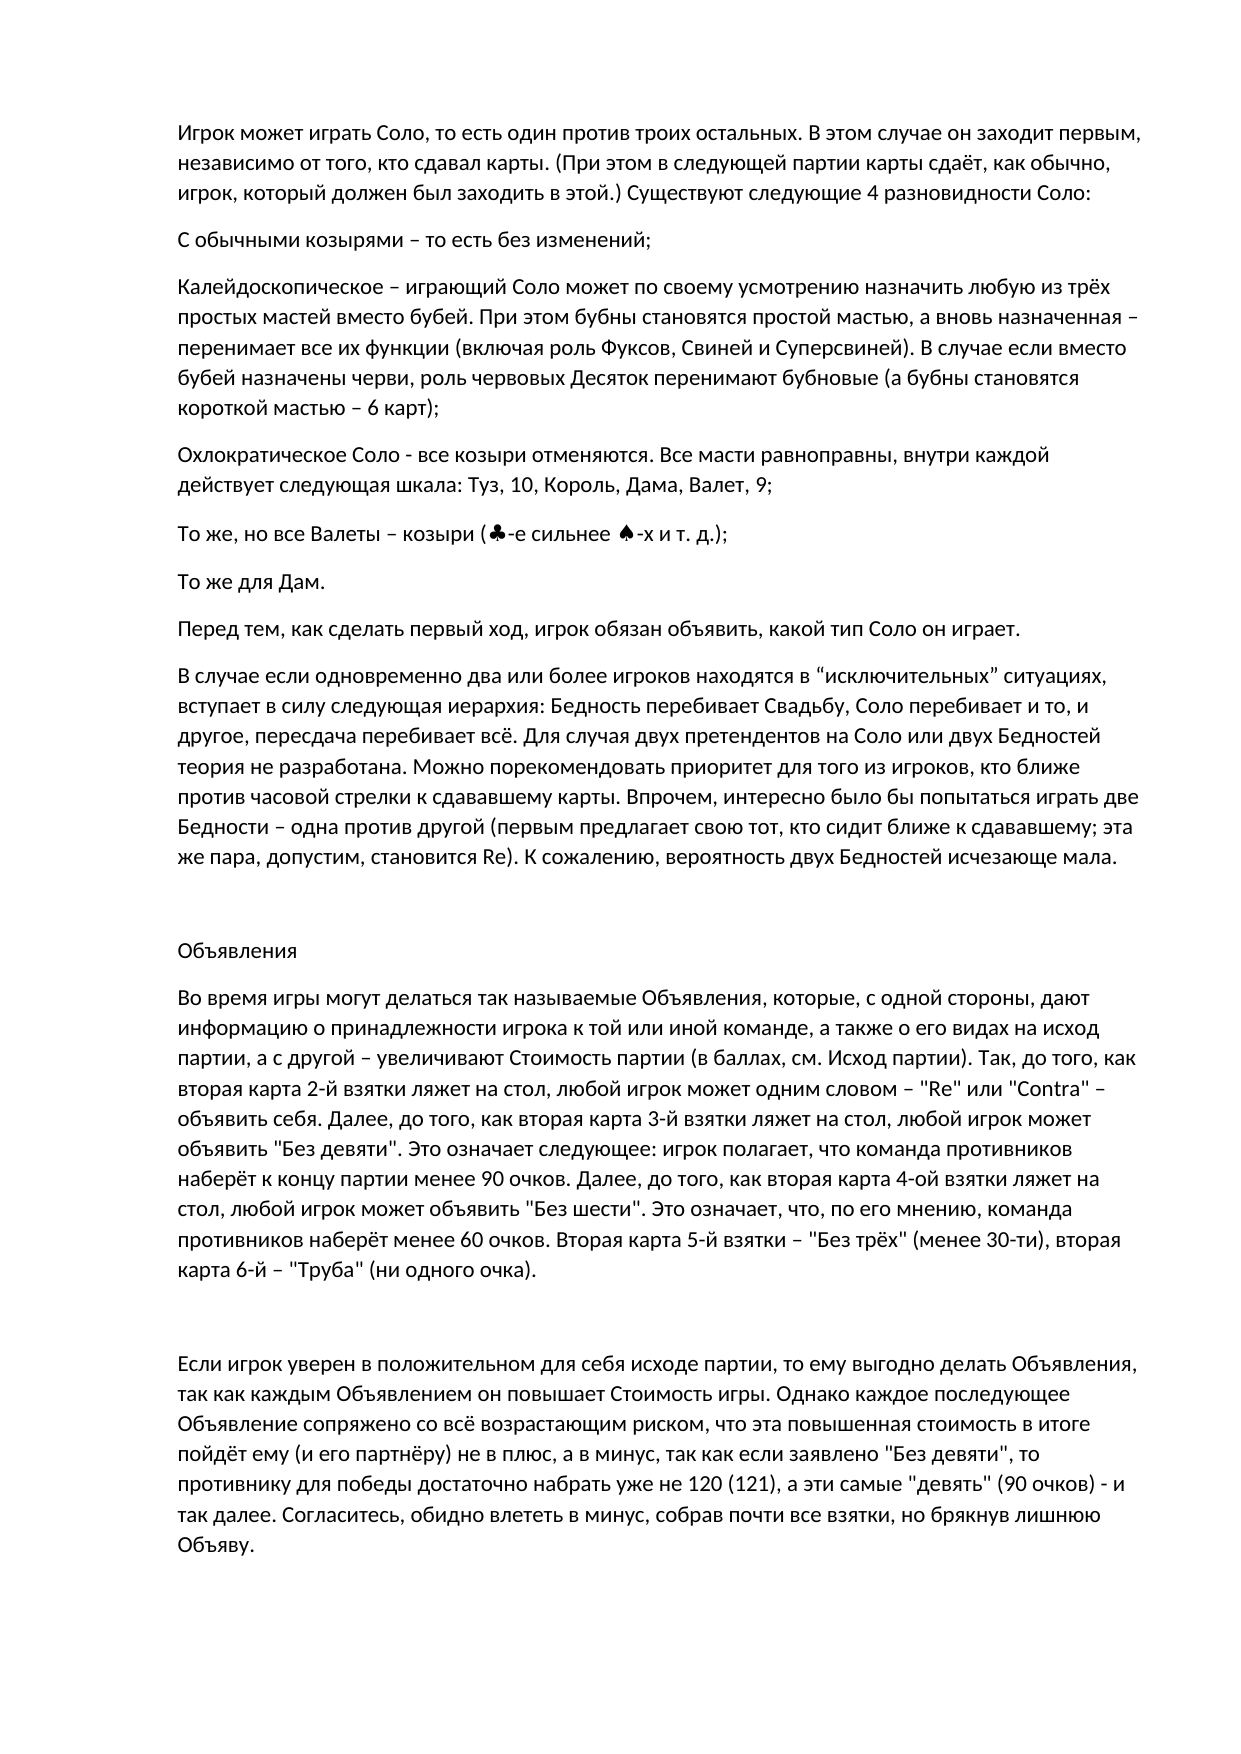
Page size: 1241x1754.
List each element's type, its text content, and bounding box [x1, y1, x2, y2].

text Объявления [177, 936, 1152, 964]
text Если игрок уверен в положительном для себя исходе партии, то ему выгодно делать Объявления, так как каждым Объявлением он повышает Стоимость игры. Однако каждое последующее Объявление сопряжено со всё возрастающим риском, что эта повышенная стоимость в итоге пойдёт ему (и его партнёру) не в плюс, а в минус, так как если заявлено "Без девяти", то противнику для победы достаточно набрать уже не 120 (121), а эти самые "девять" (90 очков) - и так далее. Согласитесь, обидно влететь в минус, собрав почти все взятки, но брякнув лишнюю Объяву. [177, 1349, 1152, 1558]
text Охлократическое Соло - все козыри отменяются. Все масти равноправны, внутри каждой действует следующая шкала: Туз, 10, Король, Дама, Валет, 9; [177, 440, 1152, 498]
text Калейдоскопическое – играющий Соло может по своему усмотрению назначить любую из трёх простых мастей вместо бубей. При этом бубны становятся простой мастью, а вновь назначенная – перенимает все их функции (включая роль Фуксов, Свиней и Суперсвиней). В случае если вместо бубей назначены черви, роль червовых Десяток перенимают бубновые (а бубны становятся короткой мастью – 6 карт); [177, 272, 1152, 421]
text С обычными козырями – то есть без изменений; [177, 225, 1152, 253]
text Во время игры могут делаться так называемые Объявления, которые, с одной стороны, дают информацию о принадлежности игрока к той или иной команде, а также о его видах на исход партии, а с другой – увеличивают Стоимость партии (в баллах, см. Исход партии). Так, до того, как вторая карта 2-й взятки ляжет на стол, любой игрок может одним словом – "Re" или "Contra" – объявить себя. Далее, до того, как вторая карта 3-й взятки ляжет на стол, любой игрок может объявить "Без девяти". Это означает следующее: игрок полагает, что команда противников наберёт к концу партии менее 90 очков. Далее, до того, как вторая карта 4-ой взятки ляжет на стол, любой игрок может объявить "Без шести". Это означает, что, по его мнению, команда противников наберёт менее 60 очков. Вторая карта 5-й взятки – "Без трёх" (менее 30-ти), вторая карта 6-й – "Труба" (ни одного очка). [177, 983, 1152, 1283]
text То же для Дам. [177, 567, 1152, 596]
text Игрок может играть Соло, то есть один против троих остальных. В этом случае он заходит первым, независимо от того, кто сдавал карты. (При этом в следующей партии карты сдаёт, как обычно, игрок, который должен был заходить в этой.) Существуют следующие 4 разновидности Соло: [177, 118, 1152, 207]
text В случае если одновременно два или более игроков находятся в “исключительных” ситуациях, вступает в силу следующая иерархия: Бедность перебивает Свадьбу, Соло перебивает и то, и другое, пересдача перебивает всё. Для случая двух претендентов на Соло или двух Бедностей теория не разработана. Можно порекомендовать приоритет для того из игроков, кто ближе против часовой стрелки к сдававшему карты. Впрочем, интересно было бы попытаться играть две Бедности – одна против другой (первым предлагает свою тот, кто сидит ближе к сдававшему; эта же пара, допустим, становится Re). К сожалению, вероятность двух Бедностей исчезающе мала. [177, 661, 1152, 871]
text То же, но все Валеты – козыри (♣-е сильнее ♠-х и т. д.); [177, 517, 1152, 548]
text Перед тем, как сделать первый ход, игрок обязан объявить, какой тип Соло он играет. [177, 614, 1152, 642]
